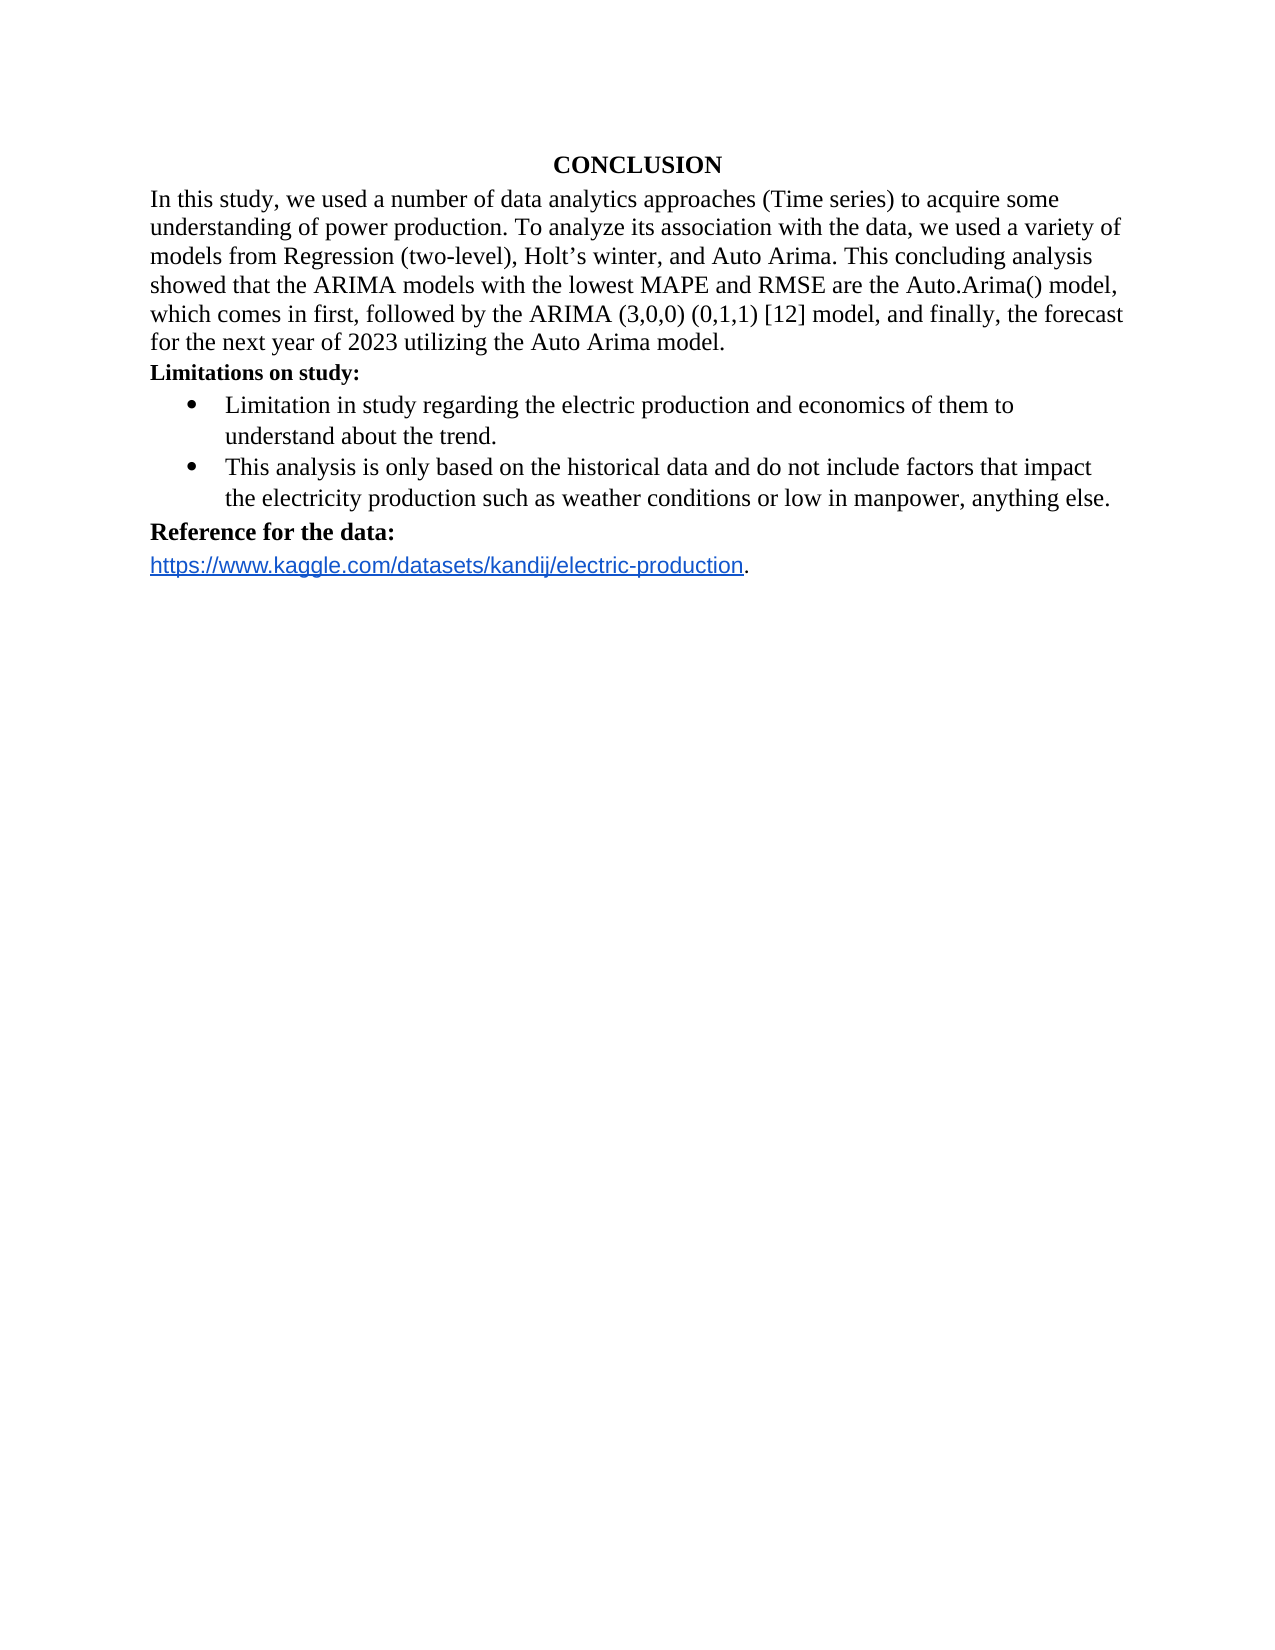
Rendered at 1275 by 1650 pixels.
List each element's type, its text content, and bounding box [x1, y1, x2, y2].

list This analysis is only based on the historical data and do not include factors that impact the electricity production such as weather conditions or low in manpower, anything else. [187, 452, 1125, 512]
list Limitation in study regarding the electric production and economics of them to understand about the trend. [187, 390, 1125, 450]
text In this study, we used a number of data analytics approaches (Time series) to acquire some understanding of power production. To analyze its association with the data, we used a variety of models from Regression (two-level), Holt’s winter, and Auto Arima. This concluding analysis showed that the ARIMA models with the lowest MAPE and RMSE are the Auto.Arima() model, which comes in first, followed by the ARIMA (3,0,0) (0,1,1) [12] model, and finally, the forecast for the next year of 2023 utilizing the Auto Arima model. [150, 184, 1125, 356]
text CONCLUSION [150, 150, 1125, 179]
text Limitations on study: [150, 359, 1125, 385]
text https://www.kaggle.com/datasets/kandij/electric-production. [150, 551, 1125, 579]
text Reference for the data: [150, 517, 1125, 546]
